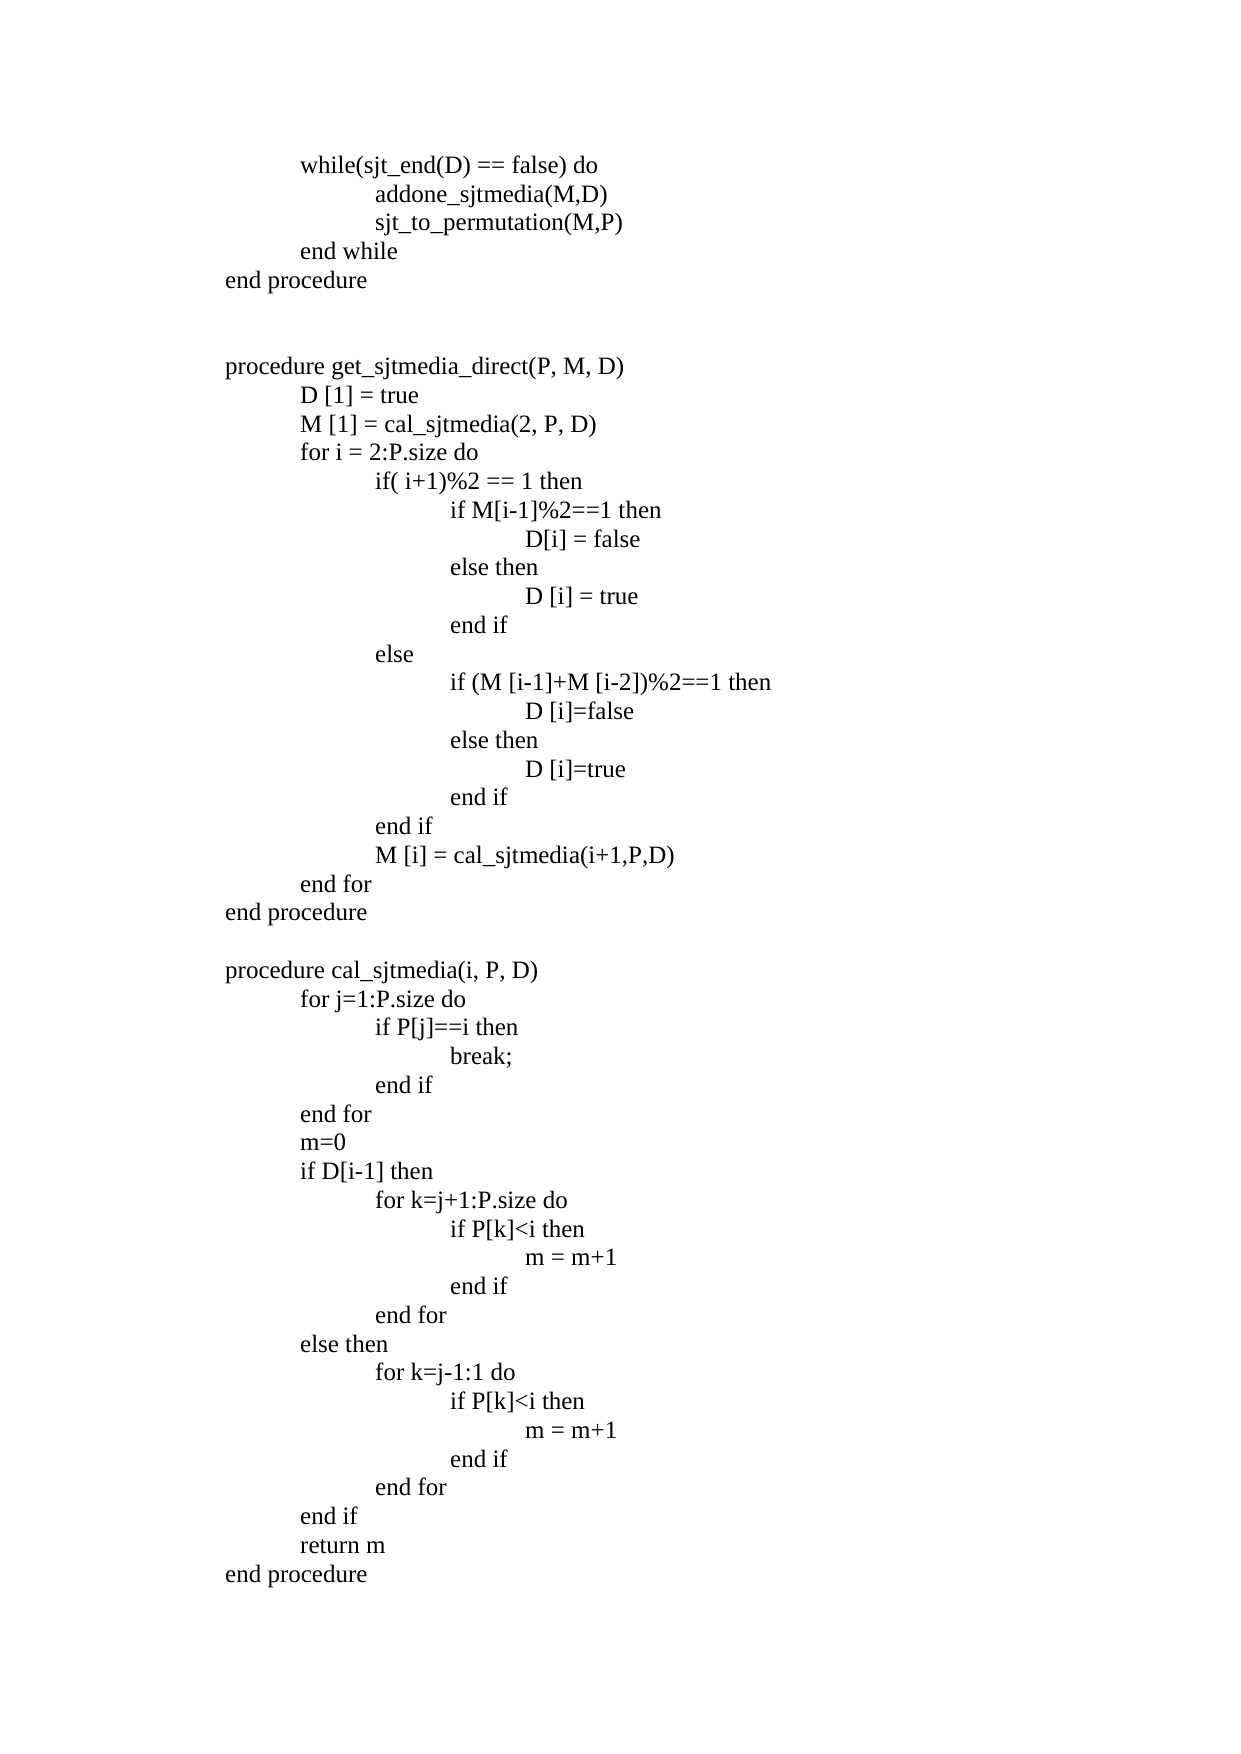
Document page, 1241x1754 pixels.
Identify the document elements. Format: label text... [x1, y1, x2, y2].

text D [1] = true [150, 380, 1090, 409]
text for i = 2:P.size do [150, 437, 1090, 466]
text end if [150, 782, 1090, 811]
text if P[j]==i then [150, 1012, 1090, 1041]
text D [i]=false [150, 696, 1090, 725]
text end procedure [150, 265, 1090, 294]
text while(sjt_end(D) == false) do [150, 150, 1090, 179]
text m = m+1 [150, 1242, 1090, 1271]
text addone_sjtmedia(M,D) [150, 179, 1090, 207]
text if M[i-1]%2==1 then [150, 495, 1090, 524]
text procedure get_sjtmedia_direct(P, M, D) [150, 351, 1090, 380]
text if( i+1)%2 == 1 then [150, 466, 1090, 495]
text end for [150, 1099, 1090, 1127]
text m = m+1 [150, 1415, 1090, 1444]
text if D[i-1] then [150, 1156, 1090, 1185]
text end if [150, 1271, 1090, 1300]
text break; [150, 1041, 1090, 1070]
text else then [150, 725, 1090, 754]
text else then [150, 552, 1090, 581]
text else then [150, 1329, 1090, 1357]
text D [i]=true [150, 754, 1090, 782]
text end if [150, 811, 1090, 840]
text end if [150, 1444, 1090, 1472]
text end procedure [150, 897, 1090, 926]
text end procedure [150, 1559, 1090, 1587]
text M [1] = cal_sjtmedia(2, P, D) [150, 409, 1090, 437]
text else [150, 639, 1090, 667]
text end for [150, 869, 1090, 897]
text if P[k]<i then [150, 1214, 1090, 1242]
text for k=j-1:1 do [150, 1357, 1090, 1386]
text D [i] = true [150, 581, 1090, 610]
text if (M [i-1]+M [i-2])%2==1 then [150, 667, 1090, 696]
text sjt_to_permutation(M,P) [150, 207, 1090, 236]
text if P[k]<i then [150, 1386, 1090, 1415]
text for j=1:P.size do [150, 984, 1090, 1012]
text m=0 [150, 1127, 1090, 1156]
text end if [150, 1501, 1090, 1530]
text return m [150, 1530, 1090, 1559]
text end if [150, 610, 1090, 639]
text D[i] = false [150, 524, 1090, 552]
text end if [150, 1070, 1090, 1099]
text for k=j+1:P.size do [150, 1185, 1090, 1214]
text end for [150, 1300, 1090, 1329]
text end for [150, 1472, 1090, 1501]
text end while [150, 236, 1090, 265]
text procedure cal_sjtmedia(i, P, D) [150, 955, 1090, 984]
text M [i] = cal_sjtmedia(i+1,P,D) [150, 840, 1090, 869]
